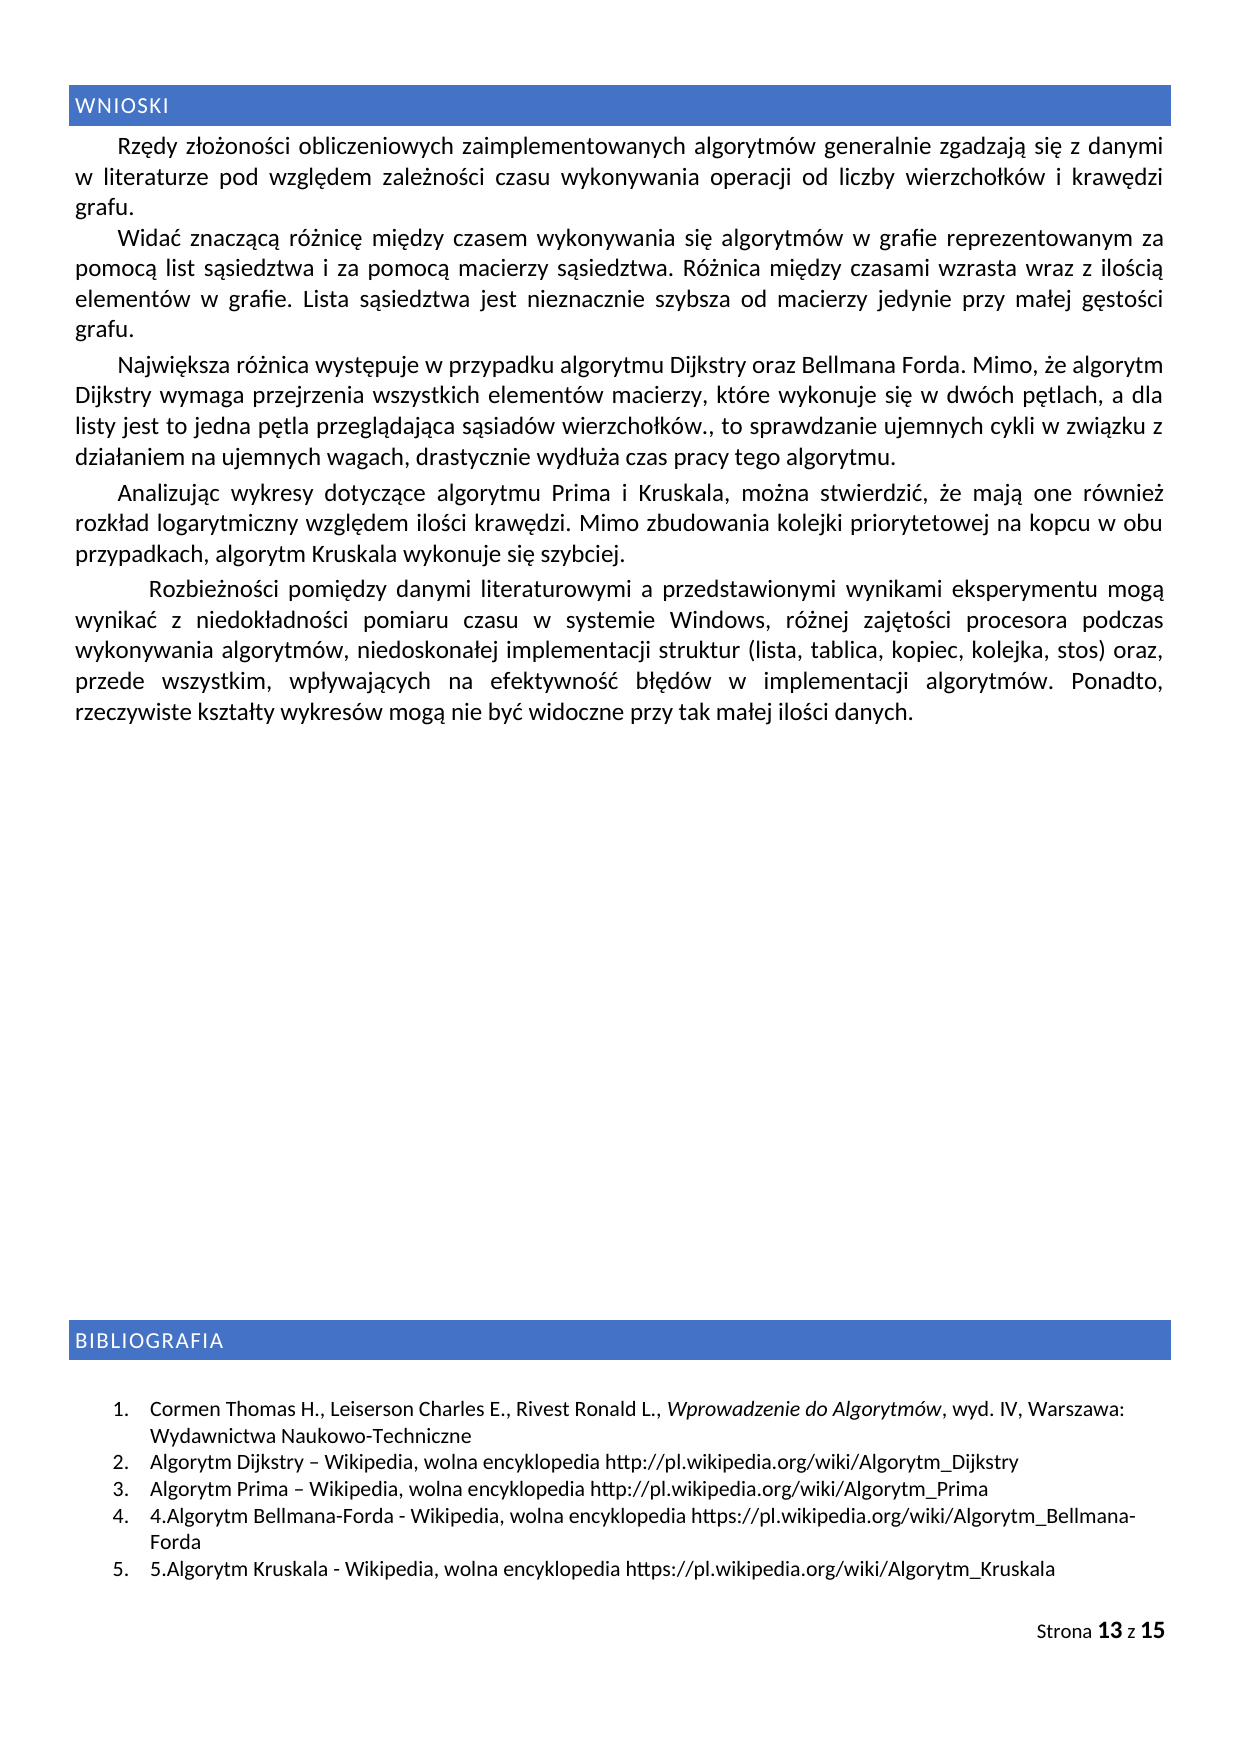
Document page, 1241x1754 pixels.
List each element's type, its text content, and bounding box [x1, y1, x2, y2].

text Widać znaczącą różnicę między czasem wykonywania się algorytmów w grafie reprezentowanym za pomocą list sąsiedztwa i za pomocą macierzy sąsiedztwa. Różnica między czasami wzrasta wraz z ilością elementów w grafie. Lista sąsiedztwa jest nieznacznie szybsza od macierzy jedynie przy małej gęstości grafu. [75, 222, 1165, 344]
subtitle Bibliografia [75, 1326, 1165, 1354]
list 4.Algorytm Bellmana-Forda - Wikipedia, wolna encyklopedia https://pl.wikipedia.org/wiki/Algorytm_Bellmana-Forda [112, 1502, 1165, 1555]
subtitle Wnioski [75, 92, 1165, 120]
list 5.Algorytm Kruskala - Wikipedia, wolna encyklopedia https://pl.wikipedia.org/wiki/Algorytm_Kruskala [112, 1555, 1165, 1582]
text Rzędy złożoności obliczeniowych zaimplementowanych algorytmów generalnie zgadzają się z danymi w literaturze pod względem zależności czasu wykonywania operacji od liczby wierzchołków i krawędzi grafu. [75, 130, 1165, 222]
text Analizując wykresy dotyczące algorytmu Prima i Kruskala, można stwierdzić, że mają one również rozkład logarytmiczny względem ilości krawędzi. Mimo zbudowania kolejki priorytetowej na kopcu w obu przypadkach, algorytm Kruskala wykonuje się szybciej. [75, 477, 1165, 568]
list Algorytm Prima – Wikipedia, wolna encyklopedia http://pl.wikipedia.org/wiki/Algorytm_Prima [112, 1475, 1165, 1502]
list Algorytm Dijkstry – Wikipedia, wolna encyklopedia http://pl.wikipedia.org/wiki/Algorytm_Dijkstry [112, 1448, 1165, 1475]
text Największa różnica występuje w przypadku algorytmu Dijkstry oraz Bellmana Forda. Mimo, że algorytm Dijkstry wymaga przejrzenia wszystkich elementów macierzy, które wykonuje się w dwóch pętlach, a dla listy jest to jedna pętla przeglądająca sąsiadów wierzchołków., to sprawdzanie ujemnych cykli w związku z działaniem na ujemnych wagach, drastycznie wydłuża czas pracy tego algorytmu. [75, 349, 1165, 471]
text Rozbieżności pomiędzy danymi literaturowymi a przedstawionymi wynikami eksperymentu mogą wynikać z niedokładności pomiaru czasu w systemie Windows, różnej zajętości procesora podczas wykonywania algorytmów, niedoskonałej implementacji struktur (lista, tablica, kopiec, kolejka, stos) oraz, przede wszystkim, wpływających na efektywność błędów w implementacji algorytmów. Ponadto, rzeczywiste kształty wykresów mogą nie być widoczne przy tak małej ilości danych. [75, 574, 1165, 726]
list Cormen Thomas H., Leiserson Charles E., Rivest Ronald L., Wprowadzenie do Algorytmów, wyd. IV, Warszawa: Wydawnictwa Naukowo-Techniczne [112, 1395, 1165, 1448]
